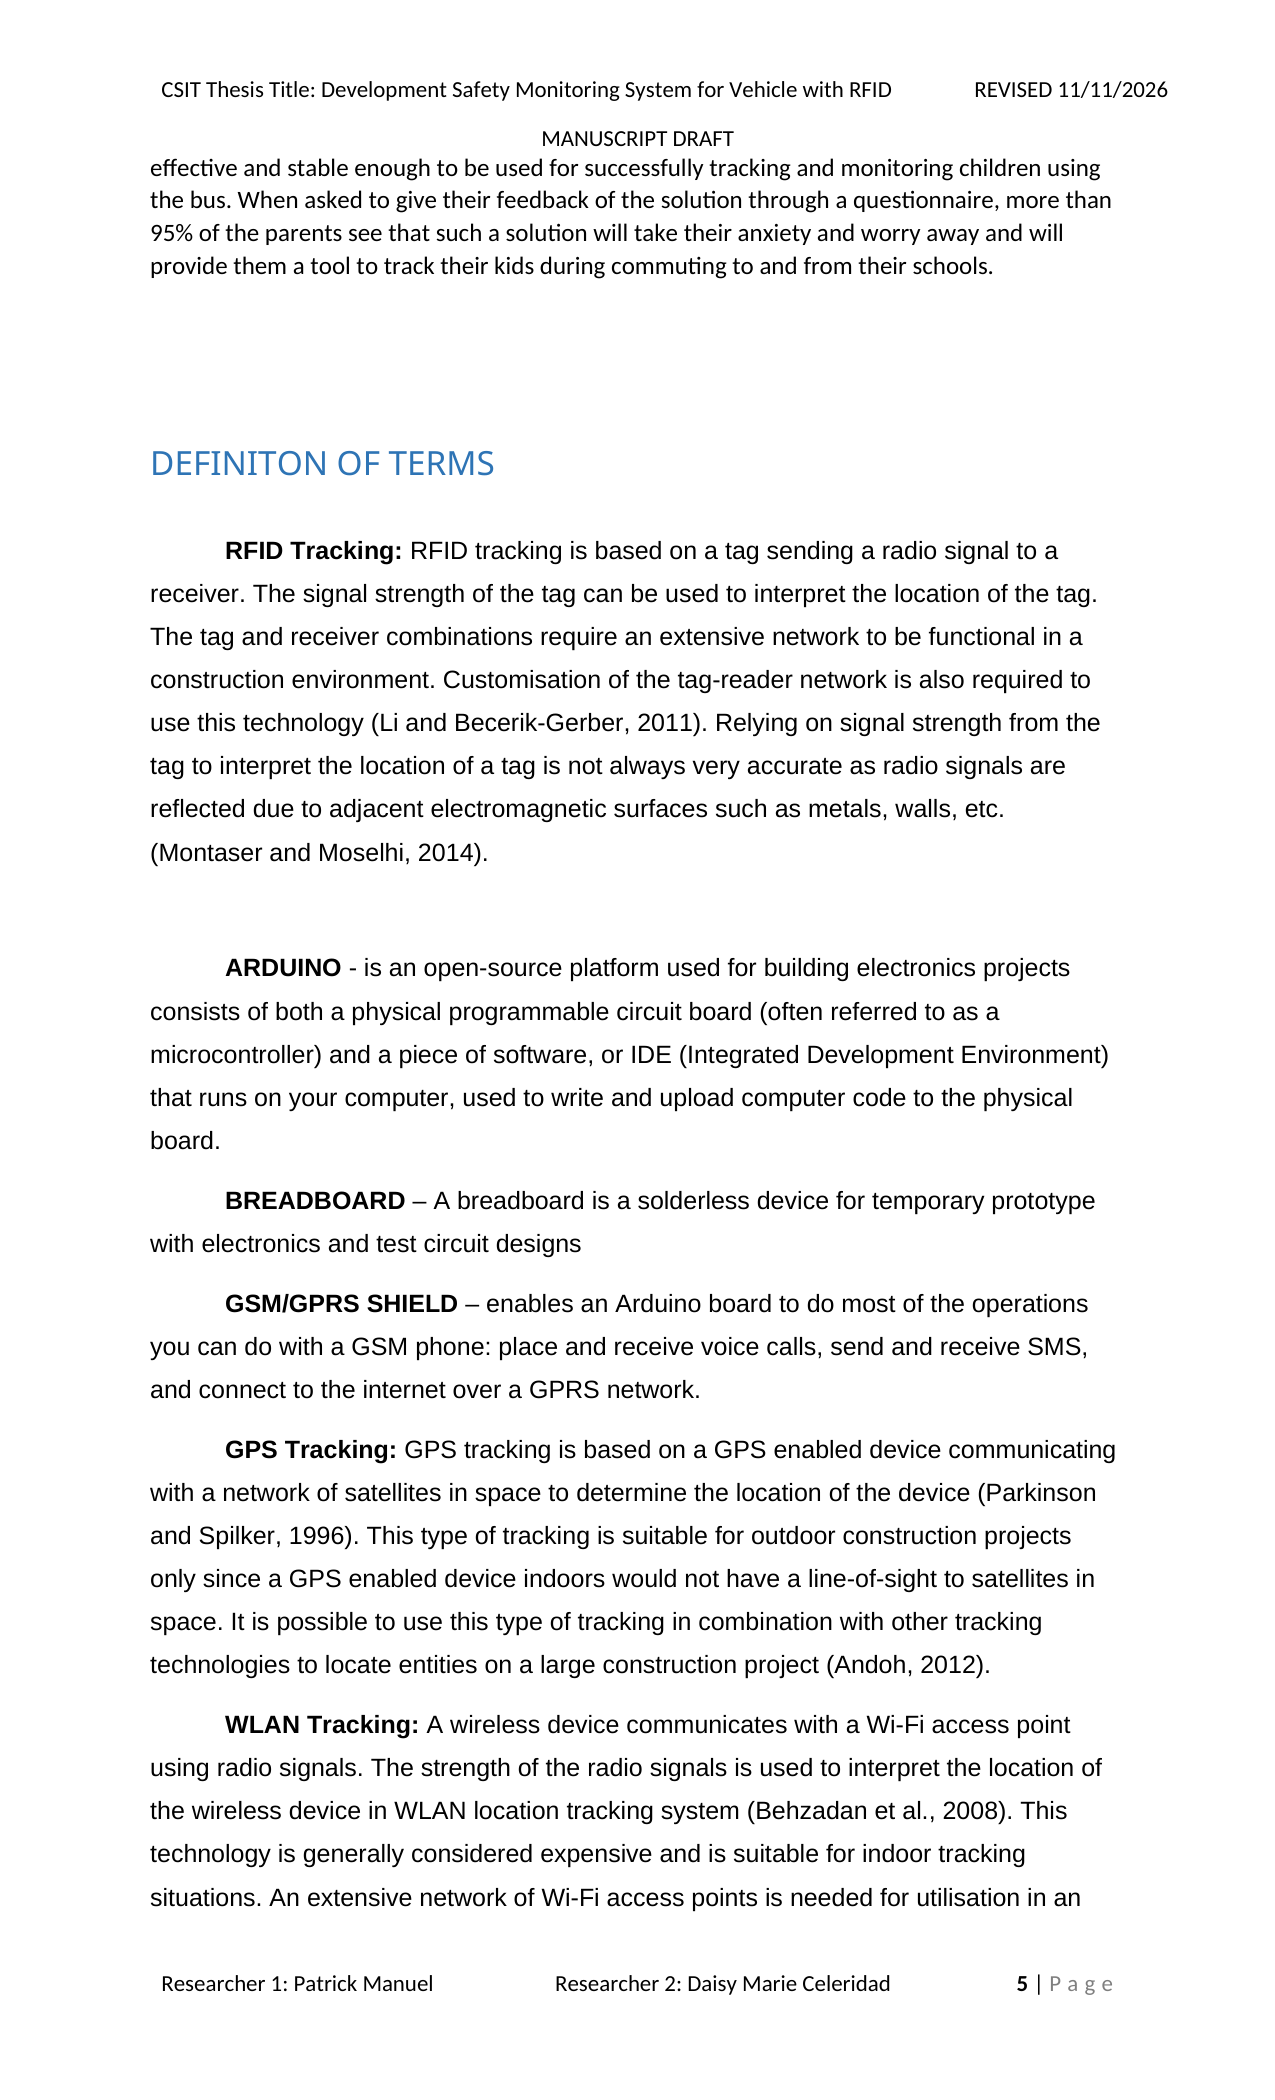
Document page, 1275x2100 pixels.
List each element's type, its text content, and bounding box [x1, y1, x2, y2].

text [150, 152, 1125, 281]
subtitle DEFINITON OF TERMS [150, 440, 1125, 485]
text ARDUINO - is an open-source platform used for building electronics projects consists of both a physical programmable circuit board (often referred to as a microcontroller) and a piece of software, or IDE (Integrated Development Environment) that runs on your computer, used to write and upload computer code to the physical board. [150, 953, 1125, 1155]
text RFID Tracking: RFID tracking is based on a tag sending a radio signal to a receiver. The signal strength of the tag can be used to interpret the location of the tag. The tag and receiver combinations require an extensive network to be functional in a construction environment. Customisation of the tag-reader network is also required to use this technology (Li and Becerik-Gerber, 2011). Relying on signal strength from the tag to interpret the location of a tag is not always very accurate as radio signals are reflected due to adjacent electromagnetic surfaces such as metals, walls, etc. (Montaser and Moselhi, 2014). [150, 536, 1125, 866]
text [150, 1710, 1125, 1911]
text GSM/GPRS SHIELD – enables an Arduino board to do most of the operations you can do with a GSM phone: place and receive voice calls, send and receive SMS, and connect to the internet over a GPRS network. [150, 1289, 1125, 1404]
text BREADBOARD – A breadboard is a solderless device for temporary prototype with electronics and test circuit designs [150, 1186, 1125, 1258]
text GPS Tracking: GPS tracking is based on a GPS enabled device communicating with a network of satellites in space to determine the location of the device (Parkinson and Spilker, 1996). This type of tracking is suitable for outdoor construction projects only since a GPS enabled device indoors would not have a line-of-sight to satellites in space. It is possible to use this type of tracking in combination with other tracking technologies to locate entities on a large construction project (Andoh, 2012). [150, 1435, 1125, 1679]
